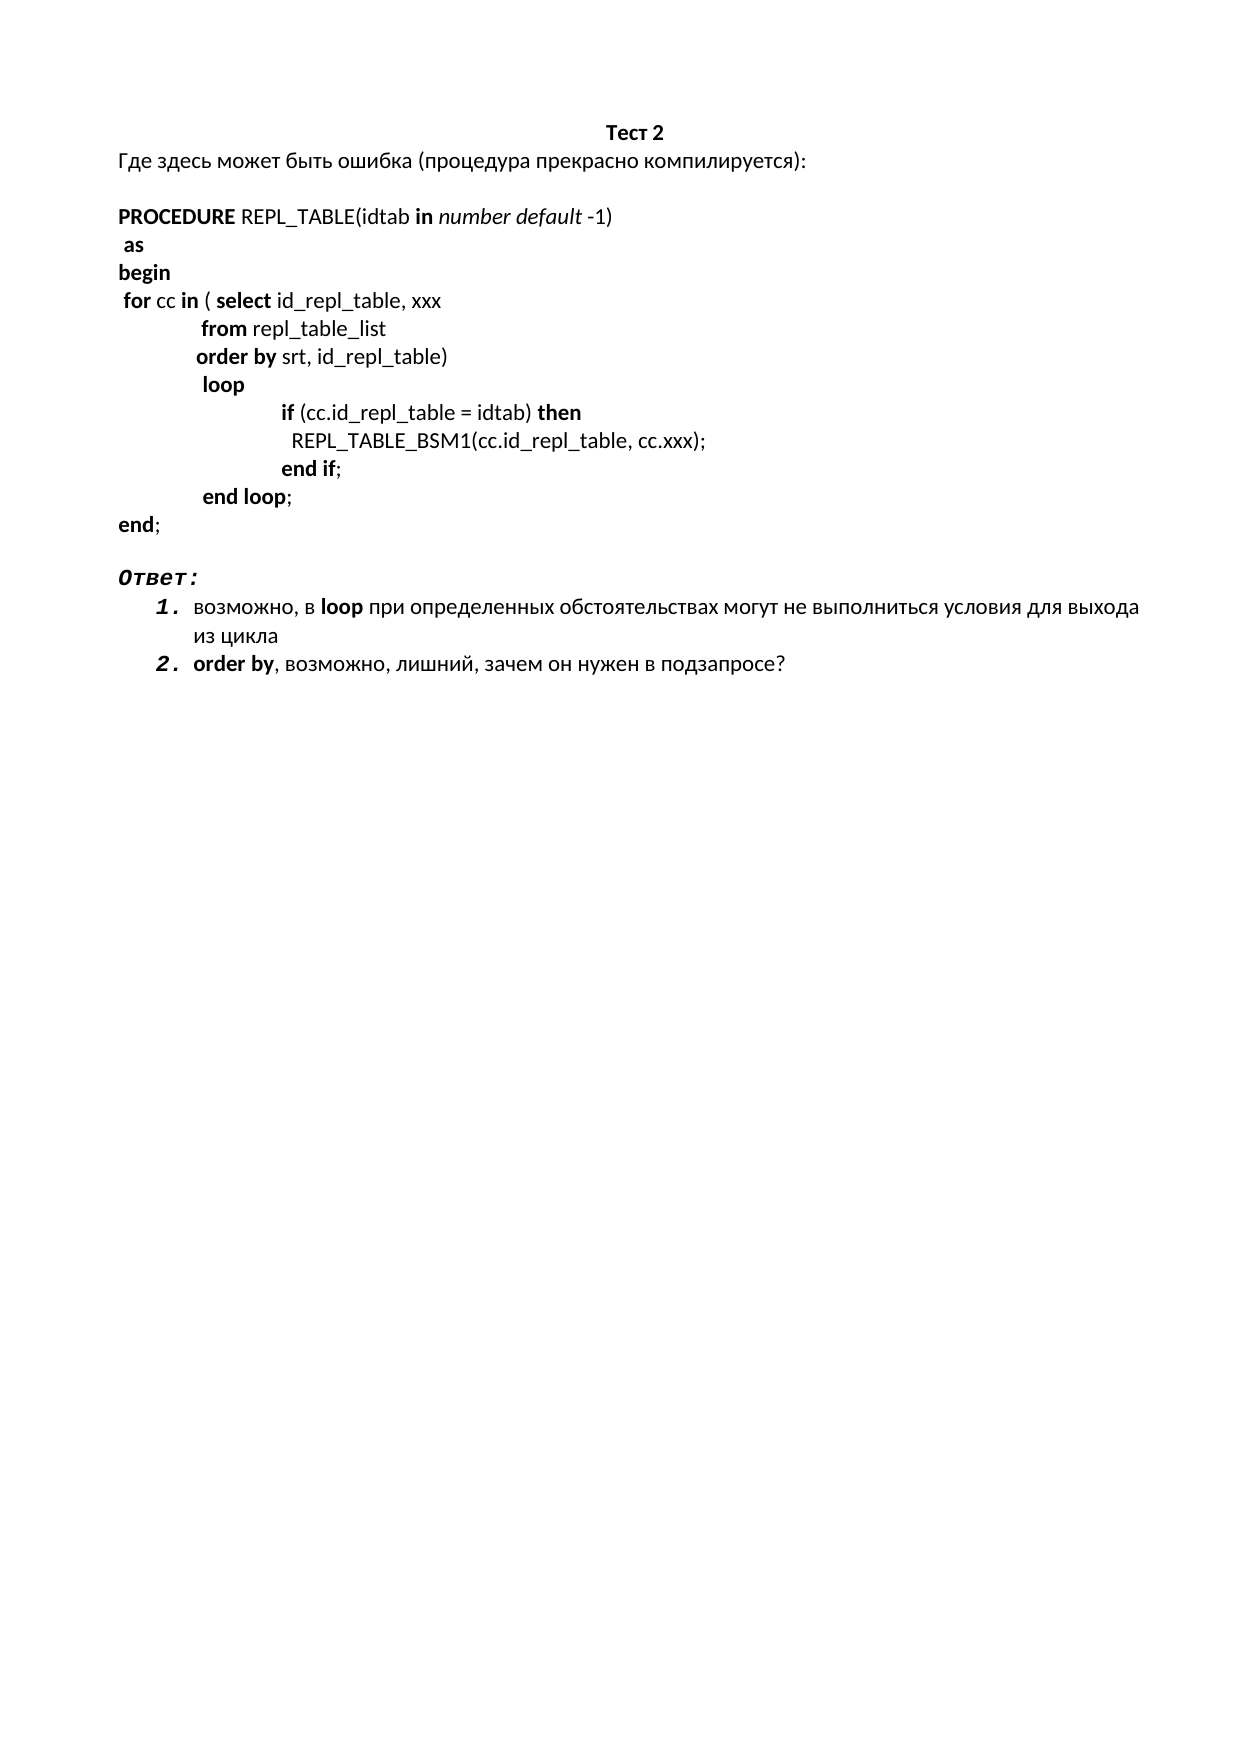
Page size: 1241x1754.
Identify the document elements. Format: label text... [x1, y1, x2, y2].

text for cc in ( select id_repl_table, xxx [118, 286, 1152, 314]
list order by, возможно, лишний, зачем он нужен в подзапросе? [156, 649, 1152, 679]
text PROCEDURE REPL_TABLE(idtab in number default -1) [118, 202, 1152, 230]
text order by srt, id_repl_table) [118, 342, 1152, 370]
text end if; [266, 454, 1152, 482]
text as [118, 230, 1152, 258]
list возможно, в loop при определенных обстоятельствах могут не выполниться условия для выхода из цикла [156, 592, 1152, 649]
text Где здесь может быть ошибка (процедура прекрасно компилируется): [118, 146, 1152, 174]
text begin [118, 258, 1152, 286]
text loop [192, 370, 1152, 398]
text Тест 2 [118, 118, 1152, 146]
text from repl_table_list [118, 314, 1152, 342]
text Ответ: [118, 566, 1152, 592]
text if (cc.id_repl_table = idtab) then [266, 398, 1152, 426]
text end; [118, 510, 1152, 538]
text end loop; [192, 482, 1152, 510]
text REPL_TABLE_BSM1(cc.id_repl_table, cc.xxx); [266, 426, 1152, 454]
